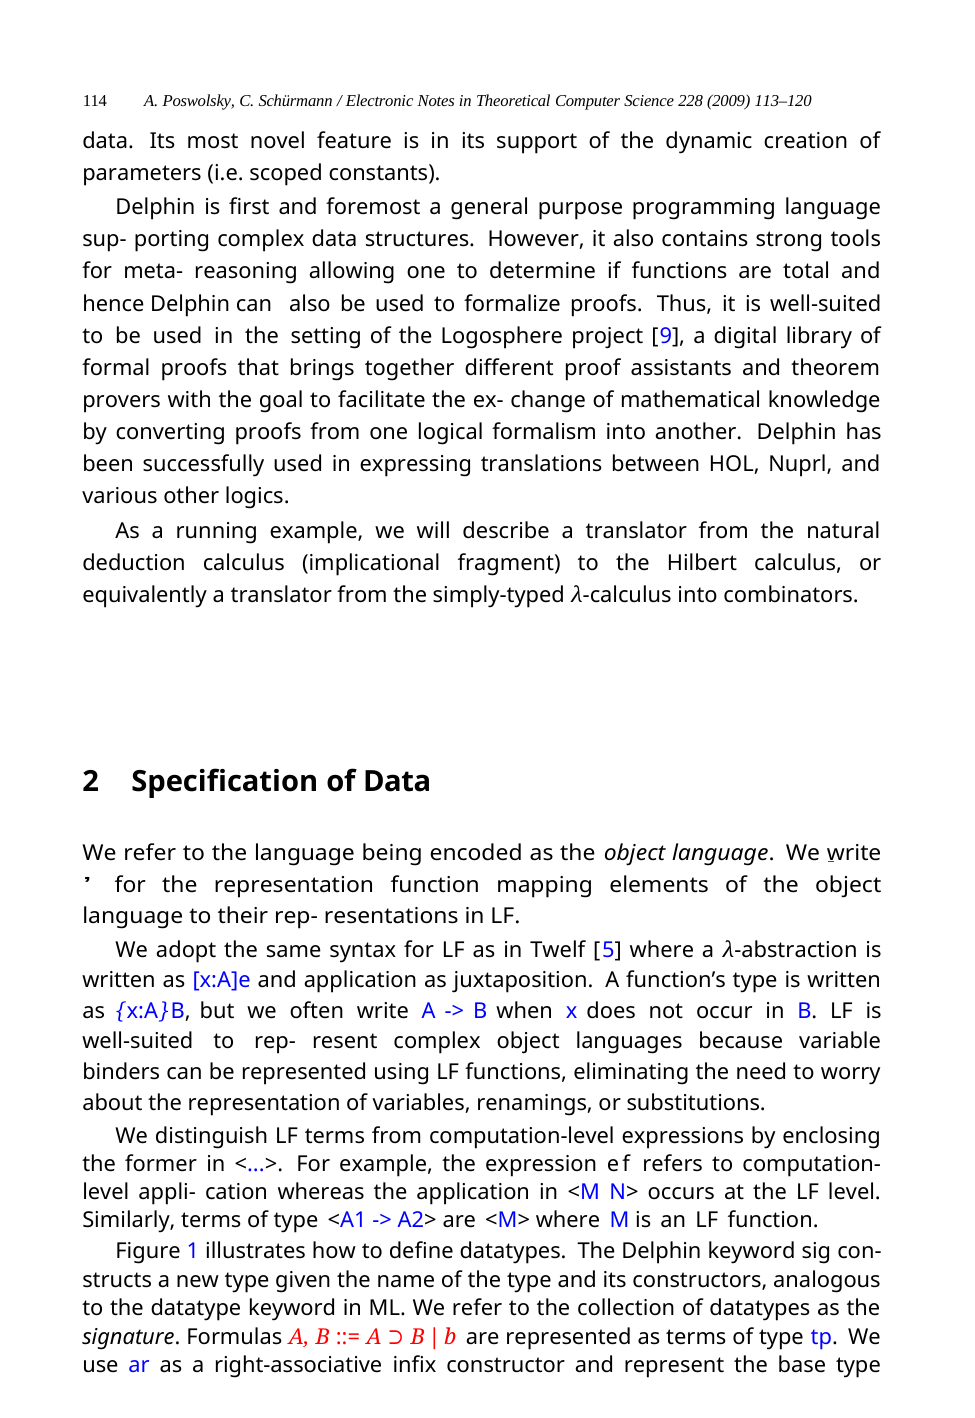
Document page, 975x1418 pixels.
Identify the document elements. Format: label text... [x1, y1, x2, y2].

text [82, 1236, 881, 1379]
text Delphin is first and foremost a general purpose programming language sup- porting complex data structures. However, it also contains strong tools for meta- reasoning allowing one to determine if functions are total and hence Delphin can also be used to formalize proofs. Thus, it is well-suited to be used in the setting of the Logosphere project [9], a digital library of formal proofs that brings together different proof assistants and theorem provers with the goal to facilitate the ex- change of mathematical knowledge by converting proofs from one logical formalism into another. Delphin has been successfully used in expressing translations between HOL, Nuprl, and various other logics. [82, 191, 882, 510]
text We adopt the same syntax for LF as in Twelf [5] where a λ-abstraction is written as [x:A]e and application as juxtaposition. A function’s type is written as {x:A}B, but we often write A -> B when x does not occur in B. LF is well-suited to rep- resent complex object languages because variable binders can be represented using LF functions, eliminating the need to worry about the representation of variables, renamings, or substitutions. [82, 933, 882, 1116]
text We distinguish LF terms from computation-level expressions by enclosing the former in <...>. For example, the expression ef refers to computation-level appli- cation whereas the application in <M N> occurs at the LF level. Similarly, terms of type <A1 -> A2> are <M> where M is an LF function. [82, 1121, 881, 1234]
text We refer to the language being encoded as the object language. We write ’ for the representation function mapping elements of the object language to their rep- resentations in LF. [82, 837, 881, 930]
text As a running example, we will describe a translator from the natural deduction calculus (implicational fragment) to the Hilbert calculus, or equivalently a translator from the simply-typed λ-calculus into combinators. [82, 515, 882, 609]
subtitle Specification of Data [82, 761, 904, 800]
text data. Its most novel feature is in its support of the dynamic creation of parameters (i.e. scoped constants). [82, 125, 881, 187]
